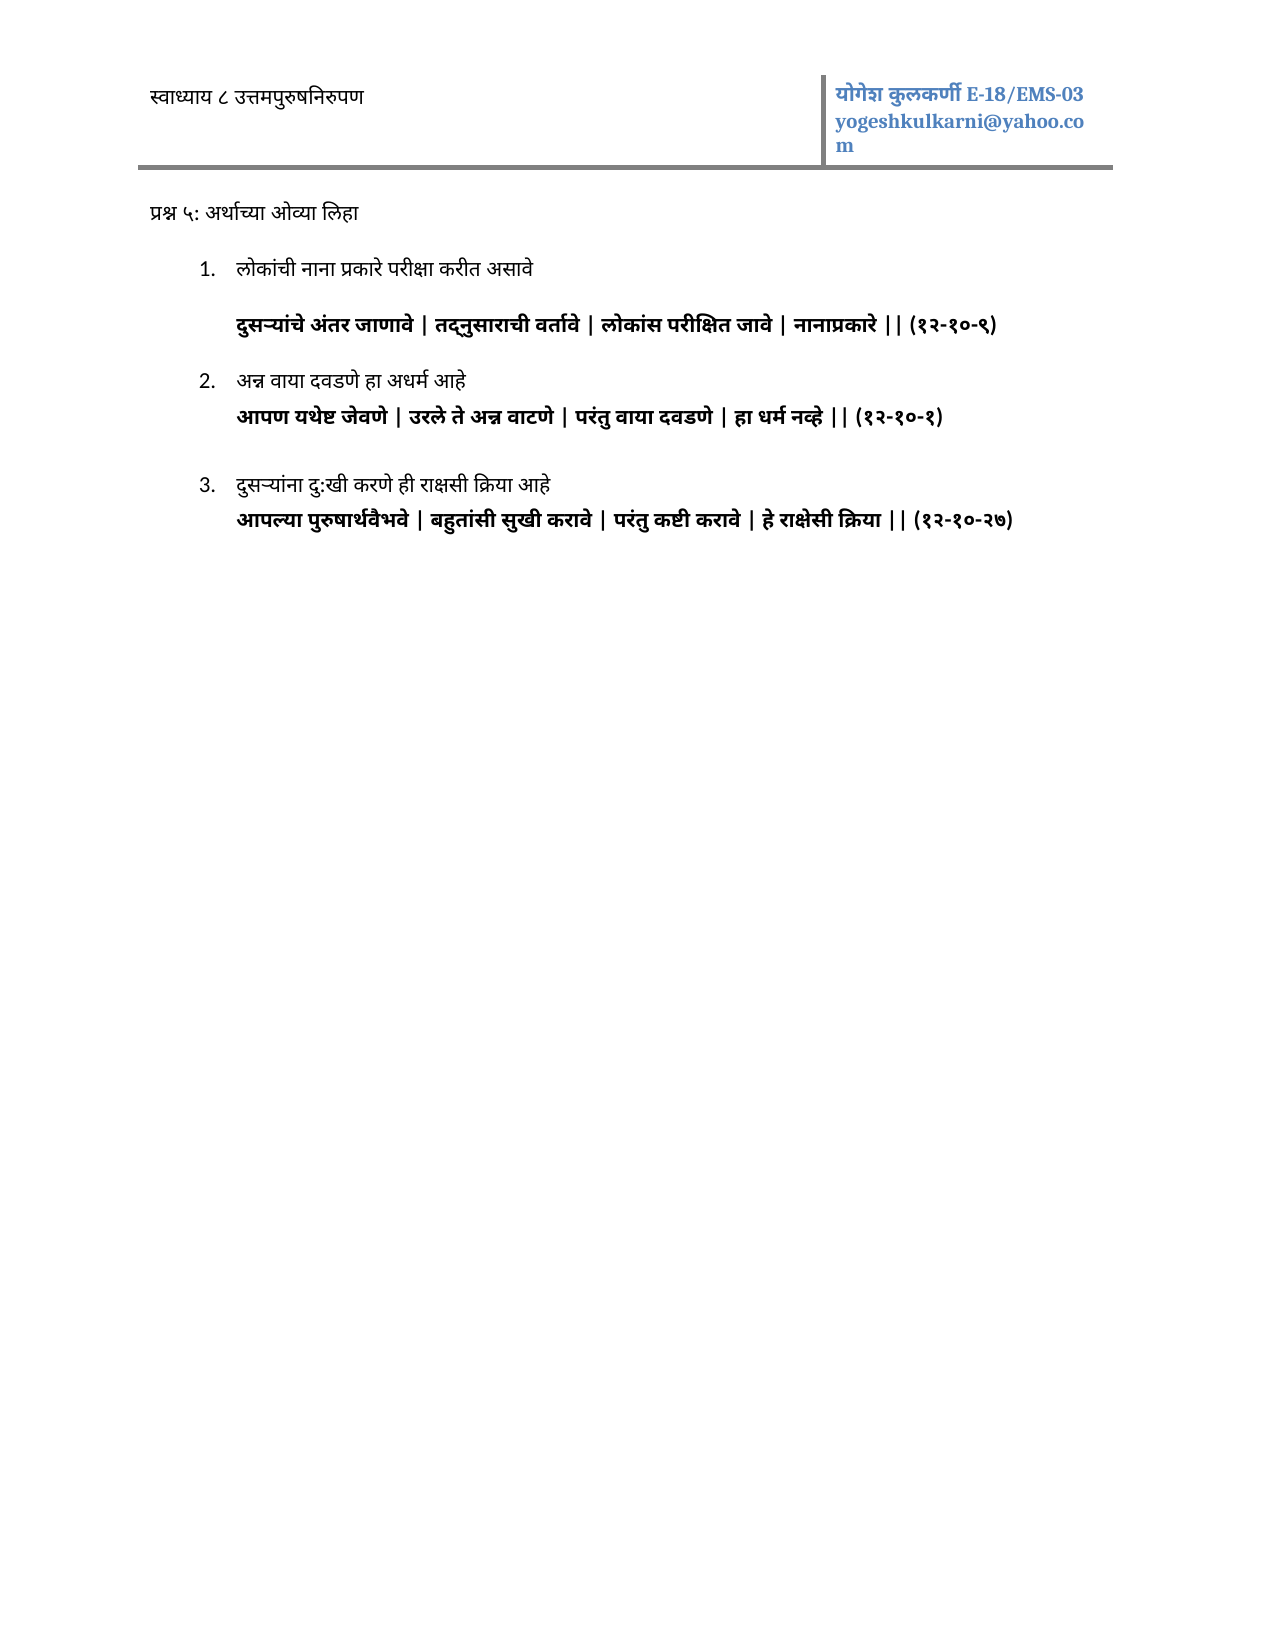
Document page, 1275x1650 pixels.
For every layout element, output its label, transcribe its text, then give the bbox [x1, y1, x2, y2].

list अन्न वाया दवडणे हा अधर्म आहे [198, 367, 1125, 397]
text प्रश्न ५: अर्थाच्या ओव्या लिहा [150, 198, 1125, 229]
list दुसऱ्यांना दु:खी करणे ही राक्षसी क्रिया आहे [198, 470, 1125, 501]
list आपण यथेष्ट जेवणे | उरले ते अन्न वाटणे | परंतु वाया दवडणे | हा धर्म नव्हे || (१२-१०-१) [236, 402, 1125, 433]
list आपल्या पुरुषार्थवैभवे | बहुतांसी सुखी करावे | परंतु कष्टी करावे | हे राक्षेसी क्रिया || (१२-१०-२७) [236, 505, 1125, 536]
list लोकांची नाना प्रकारे परीक्षा करीत असावे [198, 254, 1125, 285]
text दुसऱ्यांचे अंतर जाणावे | तद्नुसाराची वर्तावे | लोकांस परीक्षित जावे | नानाप्रकारे || (१२-१०-९) [236, 310, 1125, 341]
